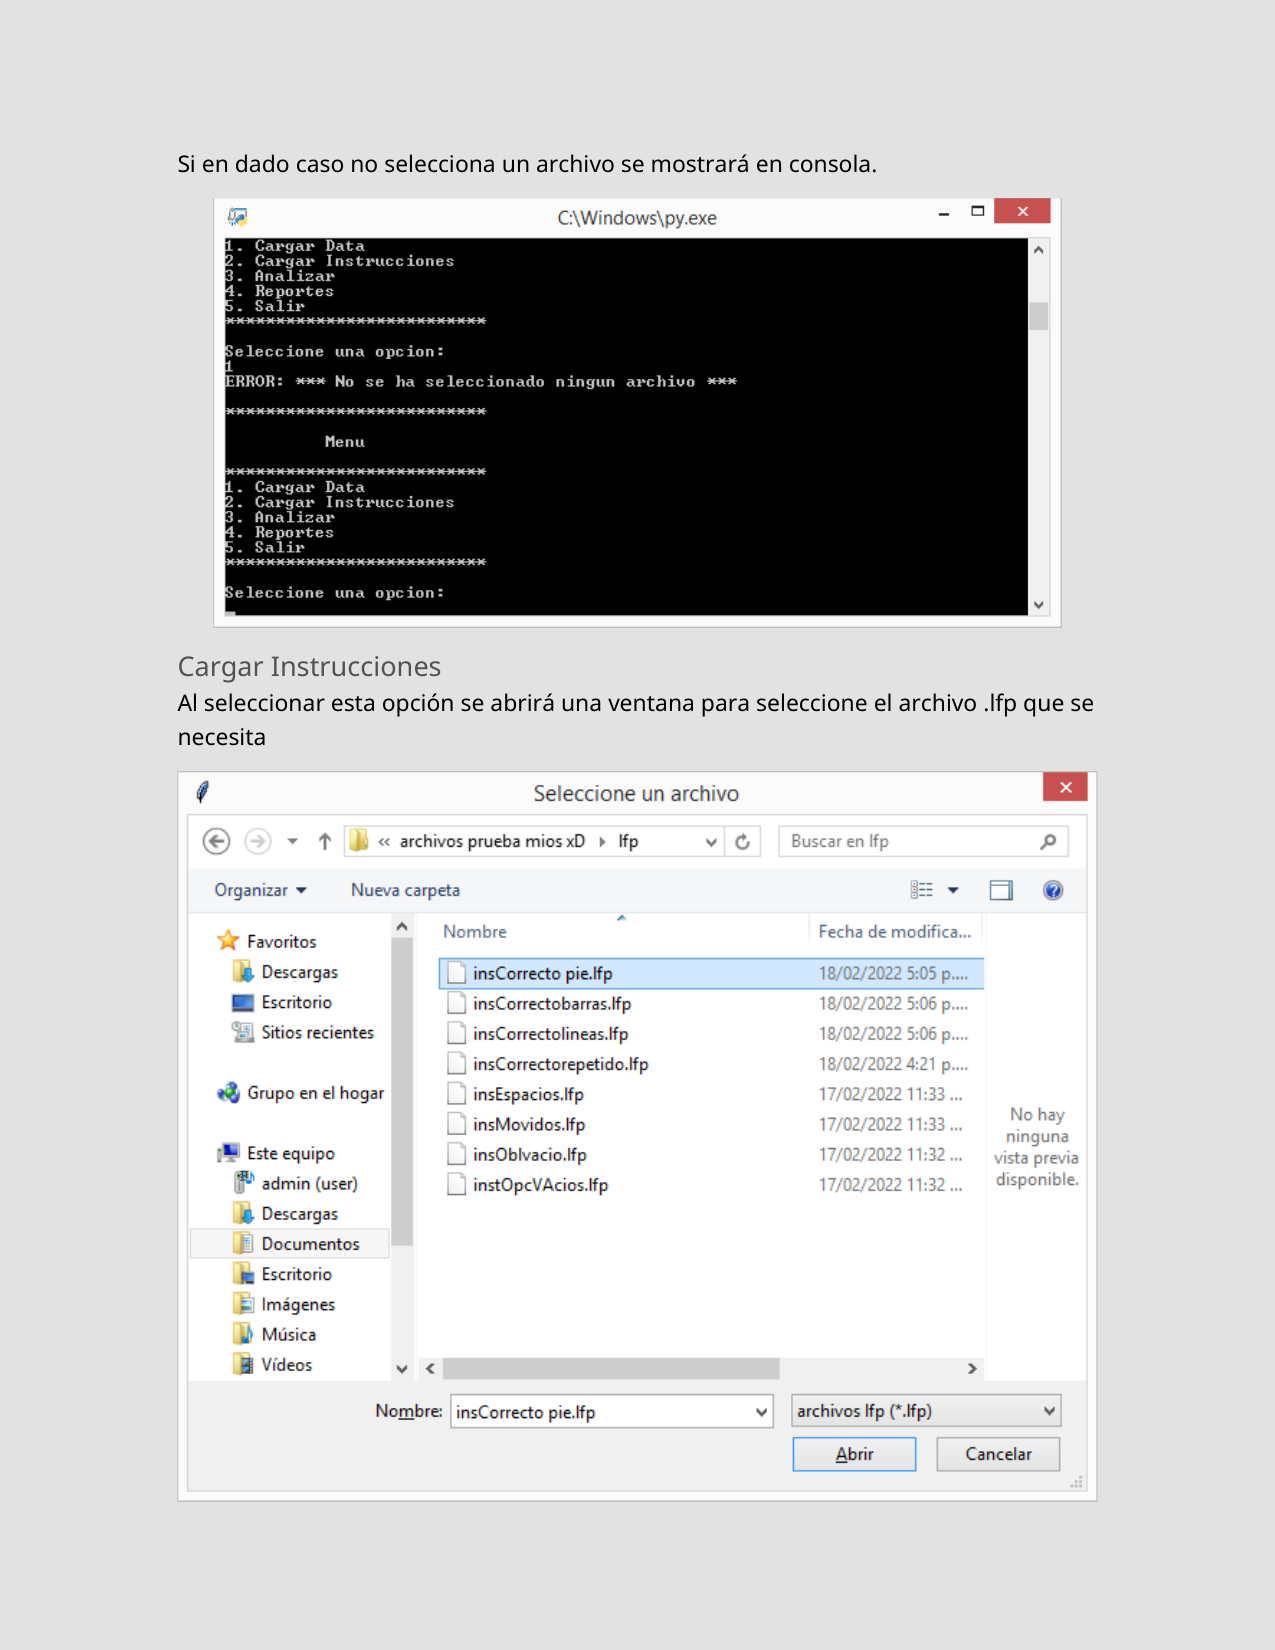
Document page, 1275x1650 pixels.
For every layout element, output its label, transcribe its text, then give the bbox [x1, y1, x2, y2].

picture [177, 771, 1098, 1502]
text Si en dado caso no selecciona un archivo se mostrará en consola. [177, 148, 1098, 179]
picture [213, 198, 1062, 628]
text Al seleccionar esta opción se abrirá una ventana para seleccione el archivo .lfp que se necesita [177, 687, 1098, 752]
subtitle Cargar Instrucciones [177, 647, 1098, 684]
